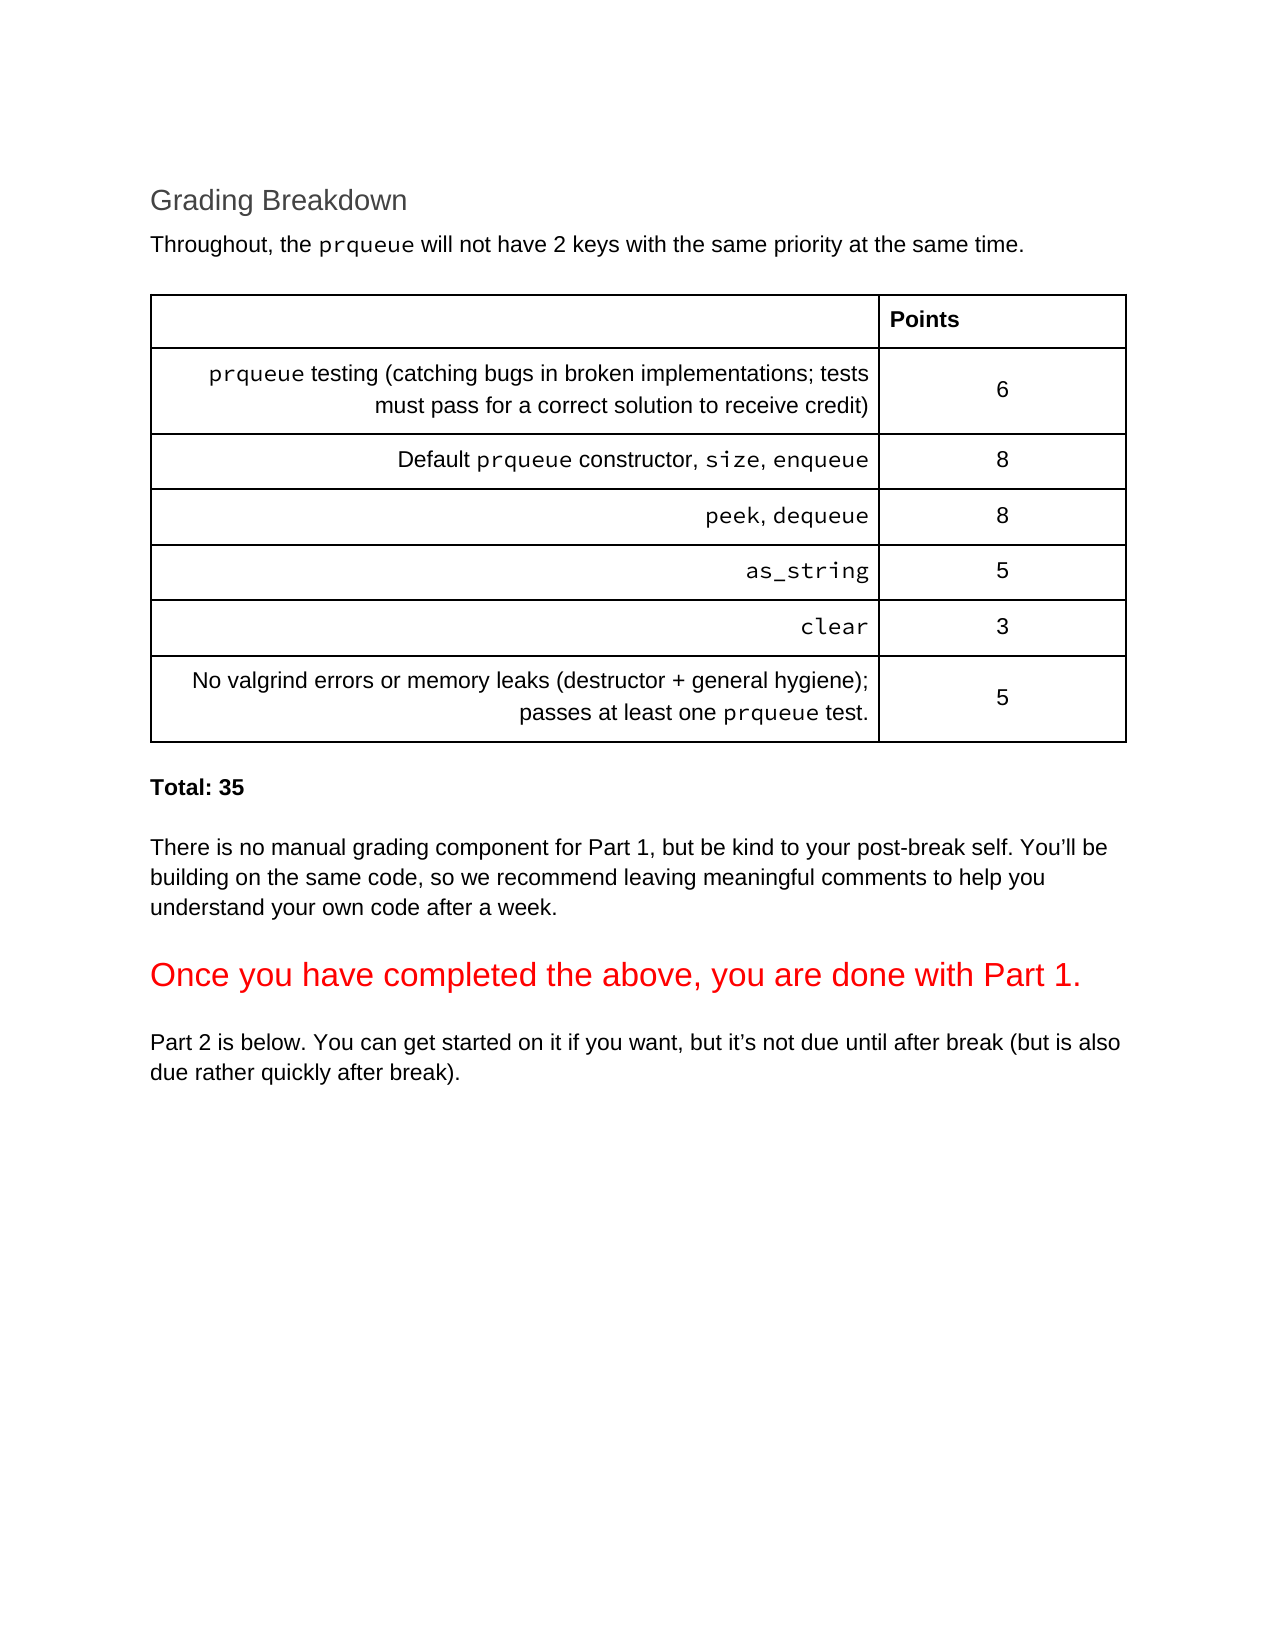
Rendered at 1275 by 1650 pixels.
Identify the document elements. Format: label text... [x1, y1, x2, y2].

text There is no manual grading component for Part 1, but be kind to your post-break self. You’ll be building on the same code, so we recommend leaving meaningful comments to help you understand your own code after a week. [150, 834, 1125, 921]
table_cell 8 [880, 435, 1125, 488]
table_cell 5 [880, 657, 1125, 741]
text Part 2 is below. You can get started on it if you want, but it’s not due until after break (but is also due rather quickly after break). [150, 1029, 1125, 1086]
table_header [152, 296, 878, 347]
subtitle Grading Breakdown [150, 183, 1125, 217]
table_cell 5 [880, 546, 1125, 599]
text Once you have completed the above, you are done with Part 1. [150, 955, 1125, 993]
table_cell as_string [152, 546, 878, 599]
table_cell prqueue testing (catching bugs in broken implementations; tests must pass for a correct solution to receive credit) [152, 349, 878, 432]
text Throughout, the prqueue will not have 2 keys with the same priority at the same time. [150, 230, 1125, 259]
table_cell 3 [880, 601, 1125, 655]
table_cell Default prqueue constructor, size, enqueue [152, 435, 878, 488]
table_cell 8 [880, 490, 1125, 544]
table_header Points [880, 296, 1125, 347]
table_cell No valgrind errors or memory leaks (destructor + general hygiene); passes at least one prqueue test. [152, 657, 878, 741]
table_cell peek, dequeue [152, 490, 878, 544]
text Total: 35 [150, 773, 1125, 800]
table_cell 6 [880, 349, 1125, 432]
table_cell clear [152, 601, 878, 655]
